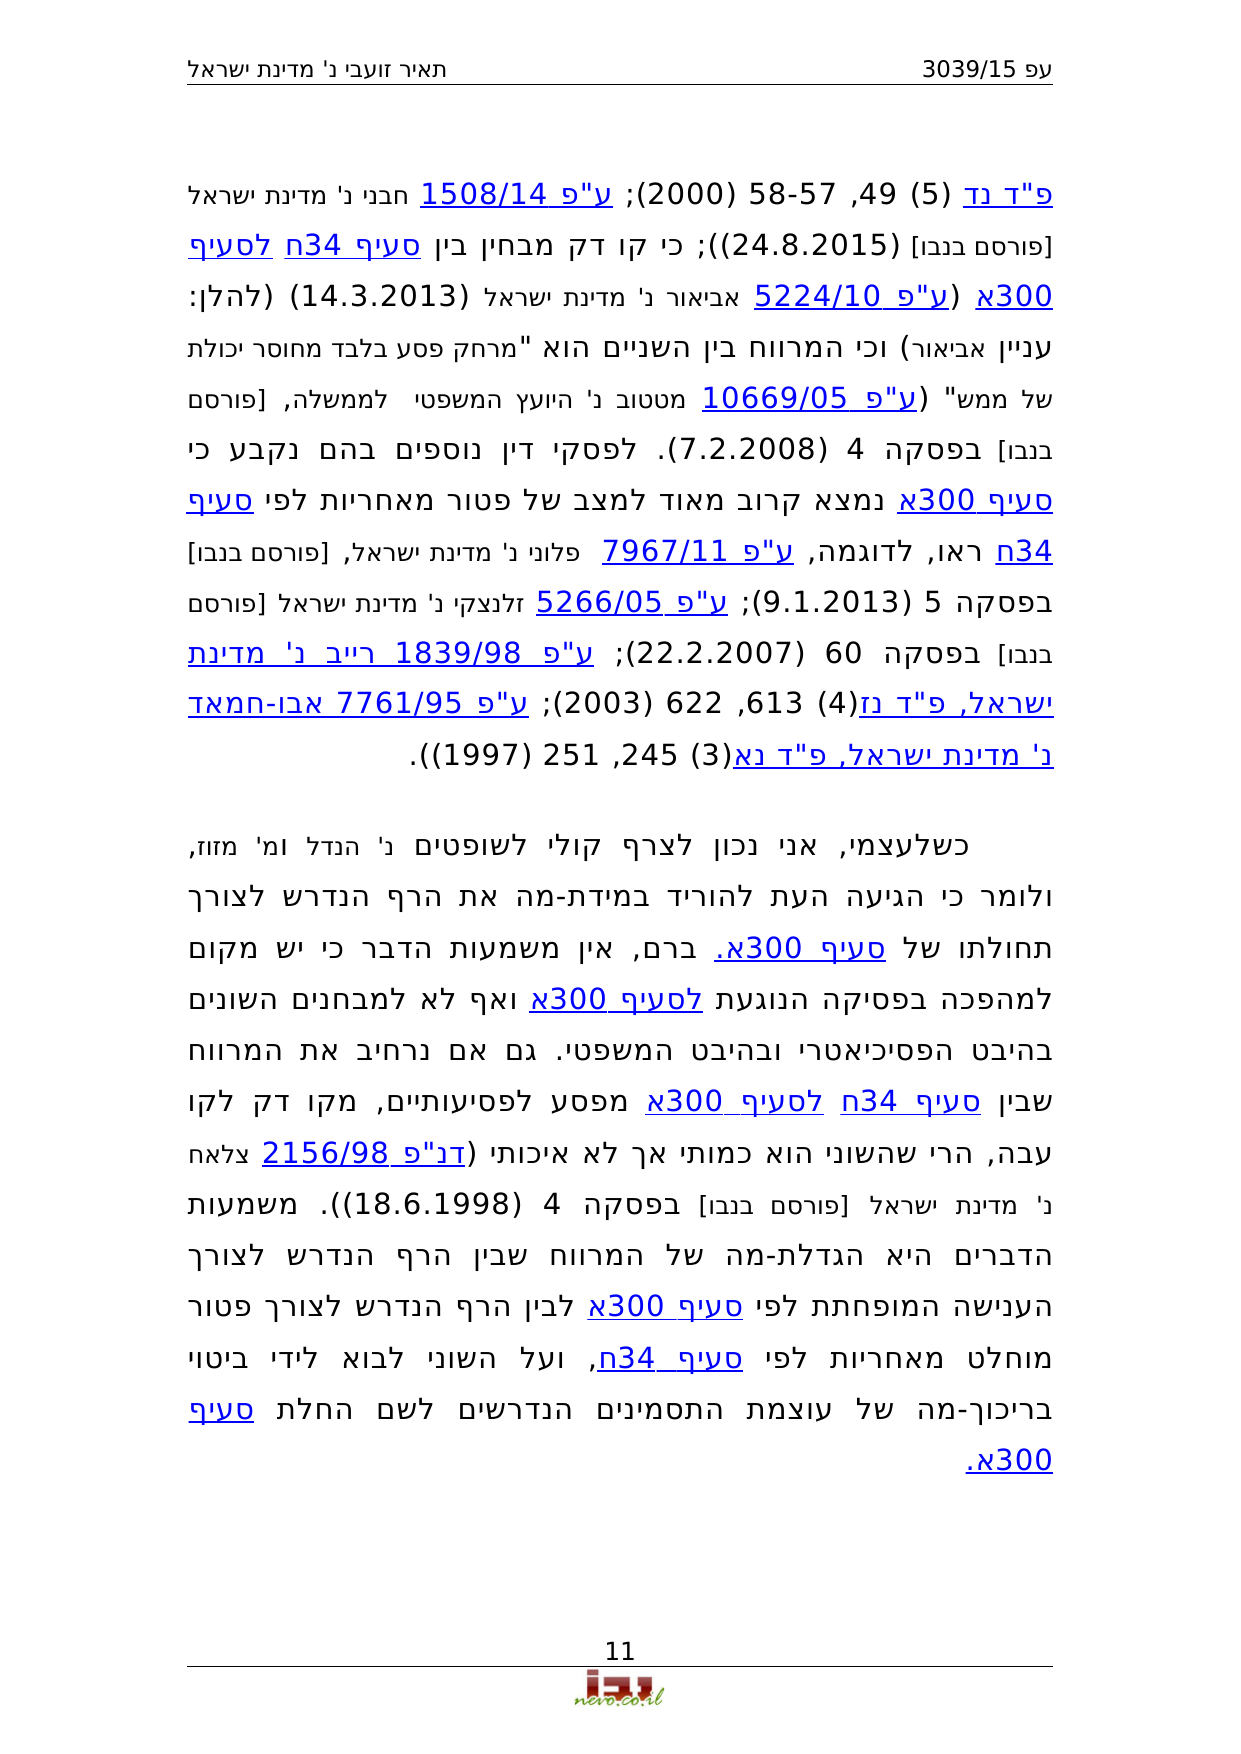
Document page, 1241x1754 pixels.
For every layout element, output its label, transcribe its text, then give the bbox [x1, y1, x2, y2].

text כשלעצמי, אני נכון לצרף קולי לשופטים נ' הנדל ומ' מזוז, ולומר כי הגיעה העת להוריד במידת-מה את הרף הנדרש לצורך תחולתו של סעיף 300א. ברם, אין משמעות הדבר כי יש מקום למהפכה בפסיקה הנוגעת לסעיף 300א ואף לא למבחנים השונים בהיבט הפסיכיאטרי ובהיבט המשפטי. גם אם נרחיב את המרווח שבין סעיף 34ח לסעיף 300א מפסע לפסיעותיים, מקו דק לקו עבה, הרי שהשוני הוא כמותי אך לא איכותי (דנ"פ 2156/98 צלאח נ' מדינת ישראל [פורסם בנבו] בפסקה 4 (18.6.1998)). משמעות הדברים היא הגדלת-מה של המרווח שבין הרף הנדרש לצורך הענישה המופחתת לפי סעיף 300א לבין הרף הנדרש לצורך פטור מוחלט מאחריות לפי סעיף 34ח, ועל השוני לבוא לידי ביטוי בריכוך-מה של עוצמת התסמינים הנדרשים לשם החלת סעיף 300א. [187, 828, 1053, 1477]
picture [574, 1669, 666, 1707]
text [187, 177, 1053, 772]
